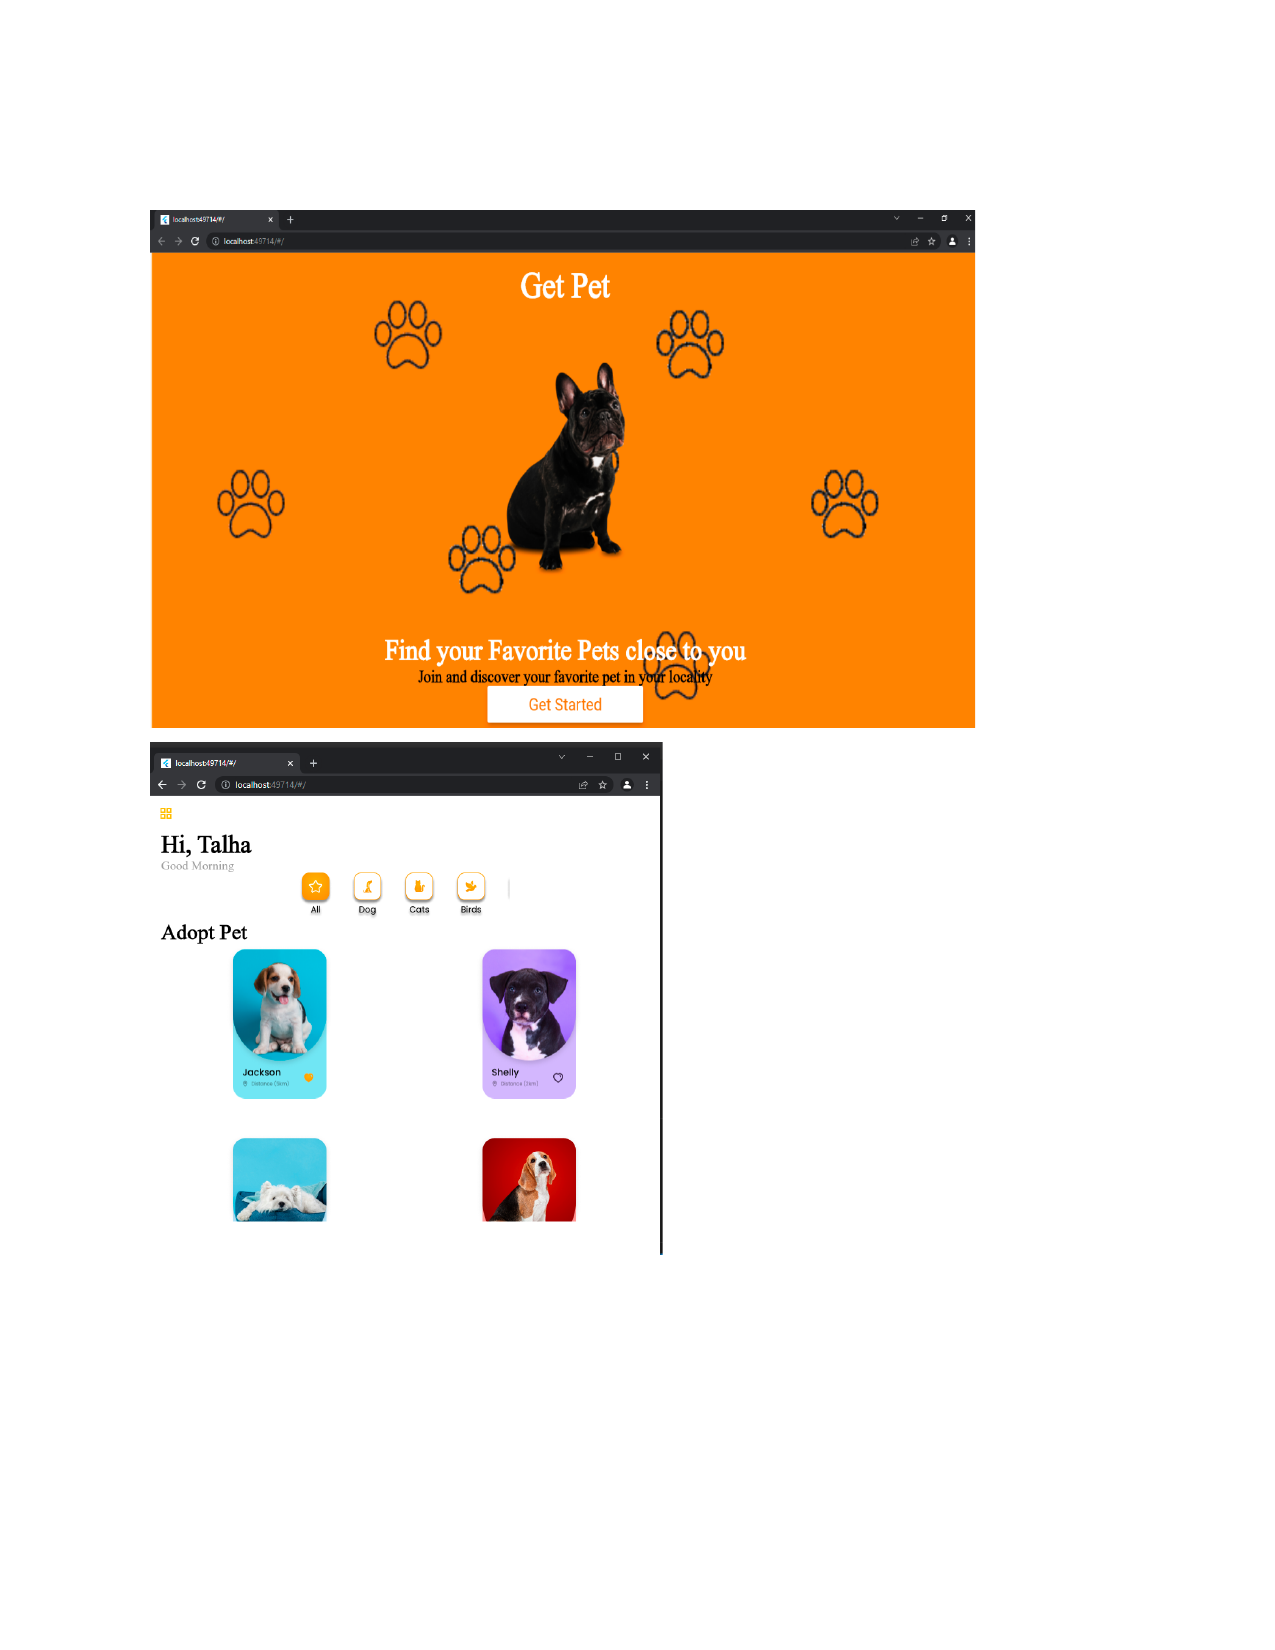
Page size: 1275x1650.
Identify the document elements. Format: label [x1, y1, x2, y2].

picture [150, 210, 976, 728]
picture [150, 742, 663, 1255]
